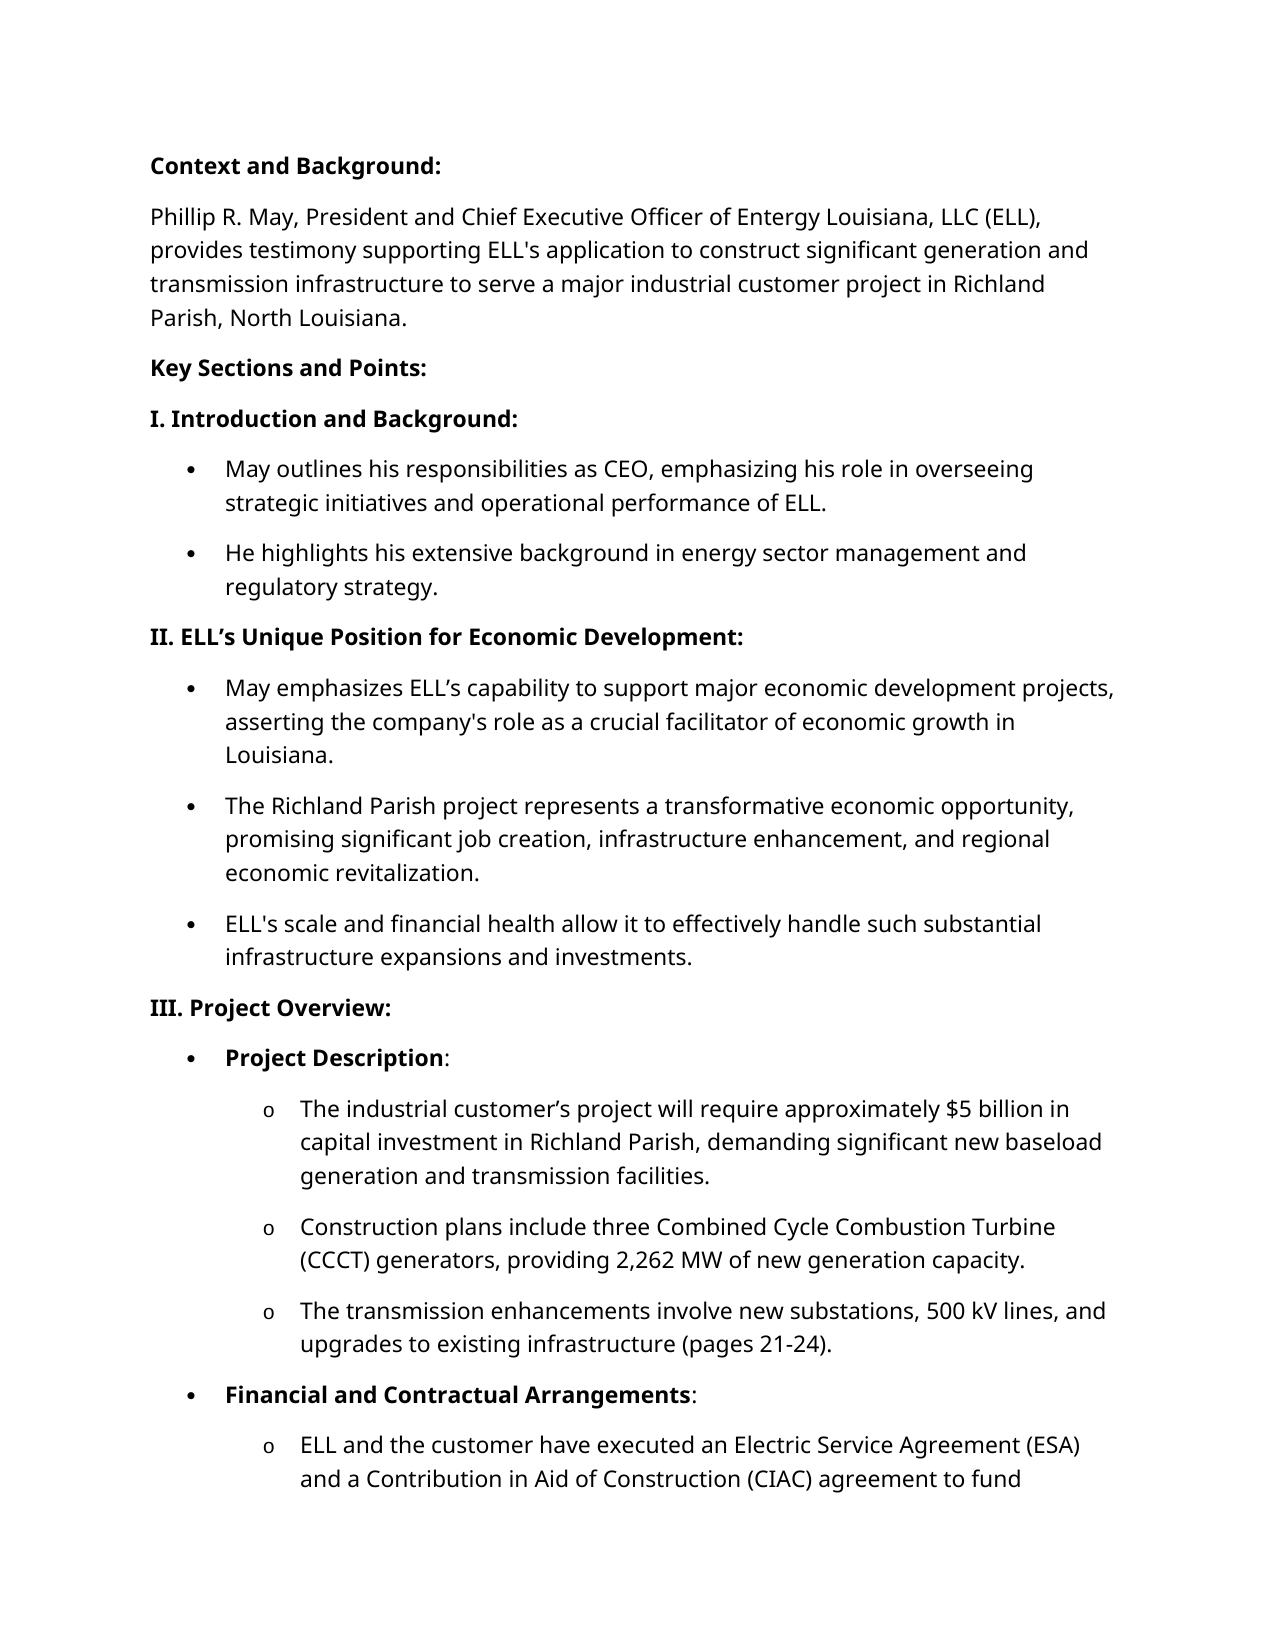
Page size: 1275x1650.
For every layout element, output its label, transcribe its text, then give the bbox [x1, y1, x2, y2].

list Project Description: [187, 1042, 1125, 1073]
text Phillip R. May, President and Chief Executive Officer of Entergy Louisiana, LLC (ELL), provides testimony supporting ELL's application to construct significant generation and transmission infrastructure to serve a major industrial customer project in Richland Parish, North Louisiana. [150, 200, 1125, 333]
text III. Project Overview: [150, 992, 1125, 1023]
list Financial and Contractual Arrangements: [187, 1379, 1125, 1410]
text I. Introduction and Background: [150, 402, 1125, 434]
text II. ELL’s Unique Position for Economic Development: [150, 621, 1125, 652]
text Context and Background: [150, 150, 1125, 181]
list The industrial customer’s project will require approximately $5 billion in capital investment in Richland Parish, demanding significant new baseload generation and transmission facilities. [262, 1092, 1125, 1191]
list He highlights his extensive background in energy sector management and regulatory strategy. [187, 537, 1125, 602]
list ELL's scale and financial health allow it to effectively handle such substantial infrastructure expansions and investments. [187, 907, 1125, 972]
list May emphasizes ELL’s capability to support major economic development projects, asserting the company's role as a crucial facilitator of economic growth in Louisiana. [187, 672, 1125, 770]
list May outlines his responsibilities as CEO, emphasizing his role in overseeing strategic initiatives and operational performance of ELL. [187, 453, 1125, 518]
list The transmission enhancements involve new substations, 500 kV lines, and upgrades to existing infrastructure (pages 21-24). [262, 1294, 1125, 1359]
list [262, 1429, 1125, 1494]
list The Richland Parish project represents a transformative economic opportunity, promising significant job creation, infrastructure enhancement, and regional economic revitalization. [187, 789, 1125, 888]
text Key Sections and Points: [150, 352, 1125, 383]
list Construction plans include three Combined Cycle Combustion Turbine (CCCT) generators, providing 2,262 MW of new generation capacity. [262, 1210, 1125, 1275]
